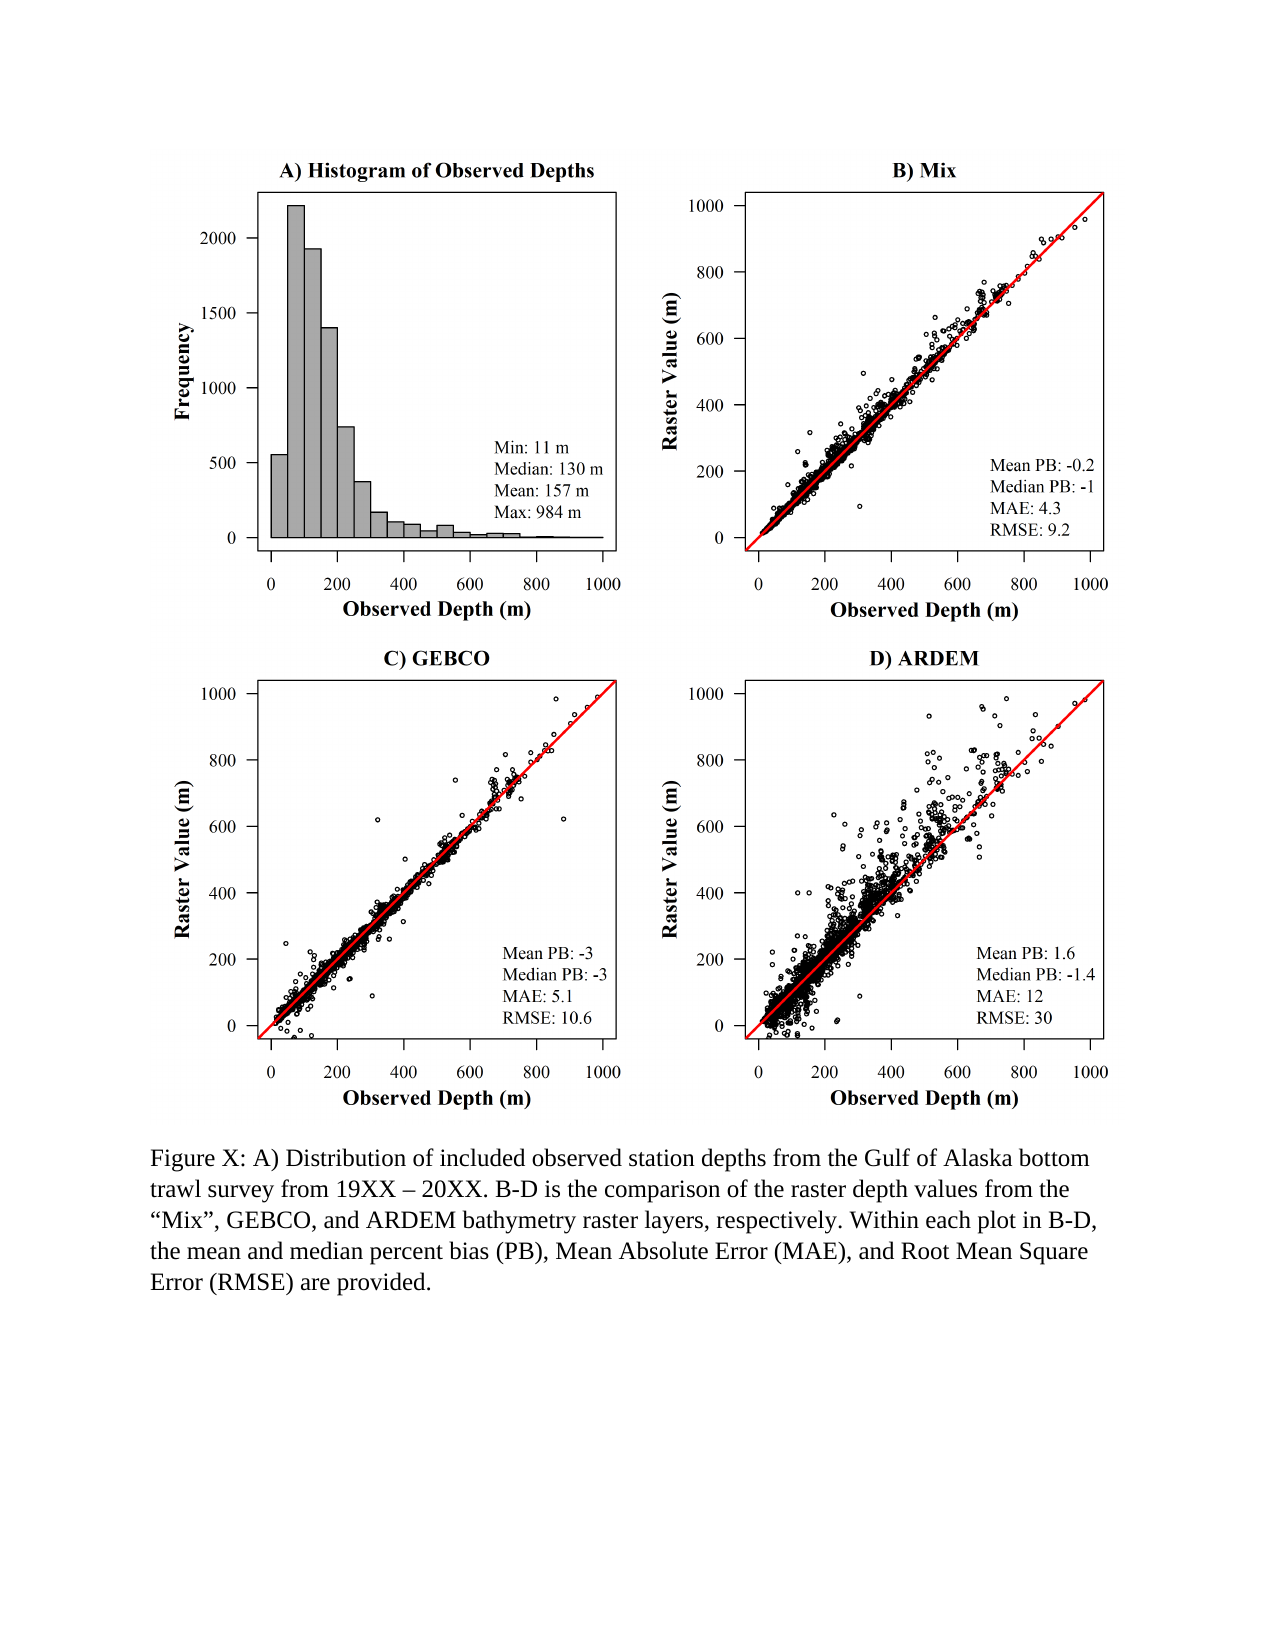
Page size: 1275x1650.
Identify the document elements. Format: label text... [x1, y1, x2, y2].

picture [150, 149, 1125, 1125]
text Figure X: A) Distribution of included observed station depths from the Gulf of Alaska bottom trawl survey from 19XX – 20XX. B-D is the comparison of the raster depth values from the “Mix”, GEBCO, and ARDEM bathymetry raster layers, respectively. Within each plot in B-D, the mean and median percent bias (PB), Mean Absolute Error (MAE), and Root Mean Square Error (RMSE) are provided. [150, 1143, 1125, 1296]
